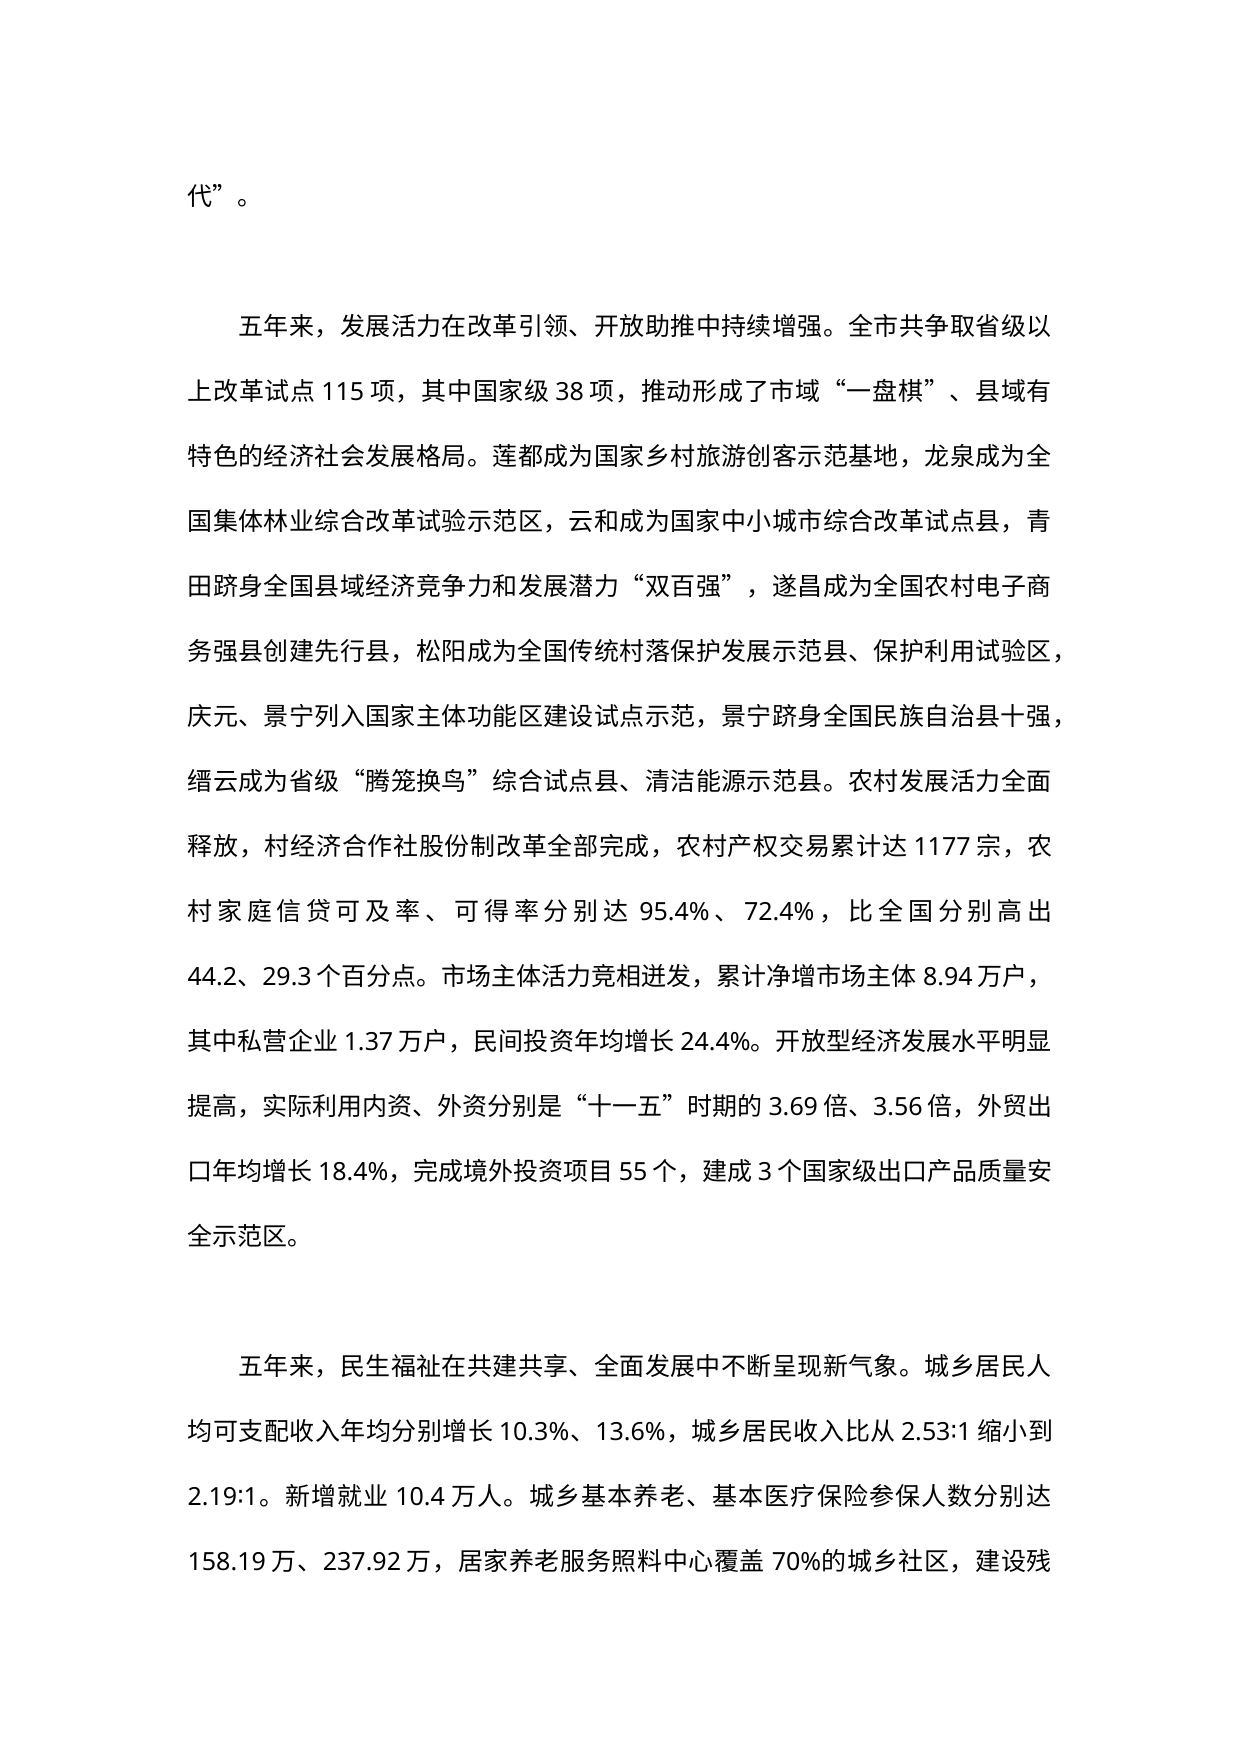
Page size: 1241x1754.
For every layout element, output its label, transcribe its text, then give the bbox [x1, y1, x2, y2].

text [187, 162, 1053, 227]
text 五年来，发展活力在改革引领、开放助推中持续增强。全市共争取省级以上改革试点115项，其中国家级38项，推动形成了市域“一盘棋”、县域有特色的经济社会发展格局。莲都成为国家乡村旅游创客示范基地，龙泉成为全国集体林业综合改革试验示范区，云和成为国家中小城市综合改革试点县，青田跻身全国县域经济竞争力和发展潜力“双百强”，遂昌成为全国农村电子商务强县创建先行县，松阳成为全国传统村落保护发展示范县、保护利用试验区，庆元、景宁列入国家主体功能区建设试点示范，景宁跻身全国民族自治县十强，缙云成为省级“腾笼换鸟”综合试点县、清洁能源示范县。农村发展活力全面释放，村经济合作社股份制改革全部完成，农村产权交易累计达1177宗，农村家庭信贷可及率、可得率分别达95.4%、72.4%，比全国分别高出44.2、29.3个百分点。市场主体活力竞相迸发，累计净增市场主体8.94万户，其中私营企业1.37万户，民间投资年均增长24.4%。开放型经济发展水平明显提高，实际利用内资、外资分别是“十一五”时期的3.69倍、3.56倍，外贸出口年均增长18.4%，完成境外投资项目55个，建成3个国家级出口产品质量安全示范区。 [187, 292, 1053, 1267]
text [187, 1332, 1053, 1592]
